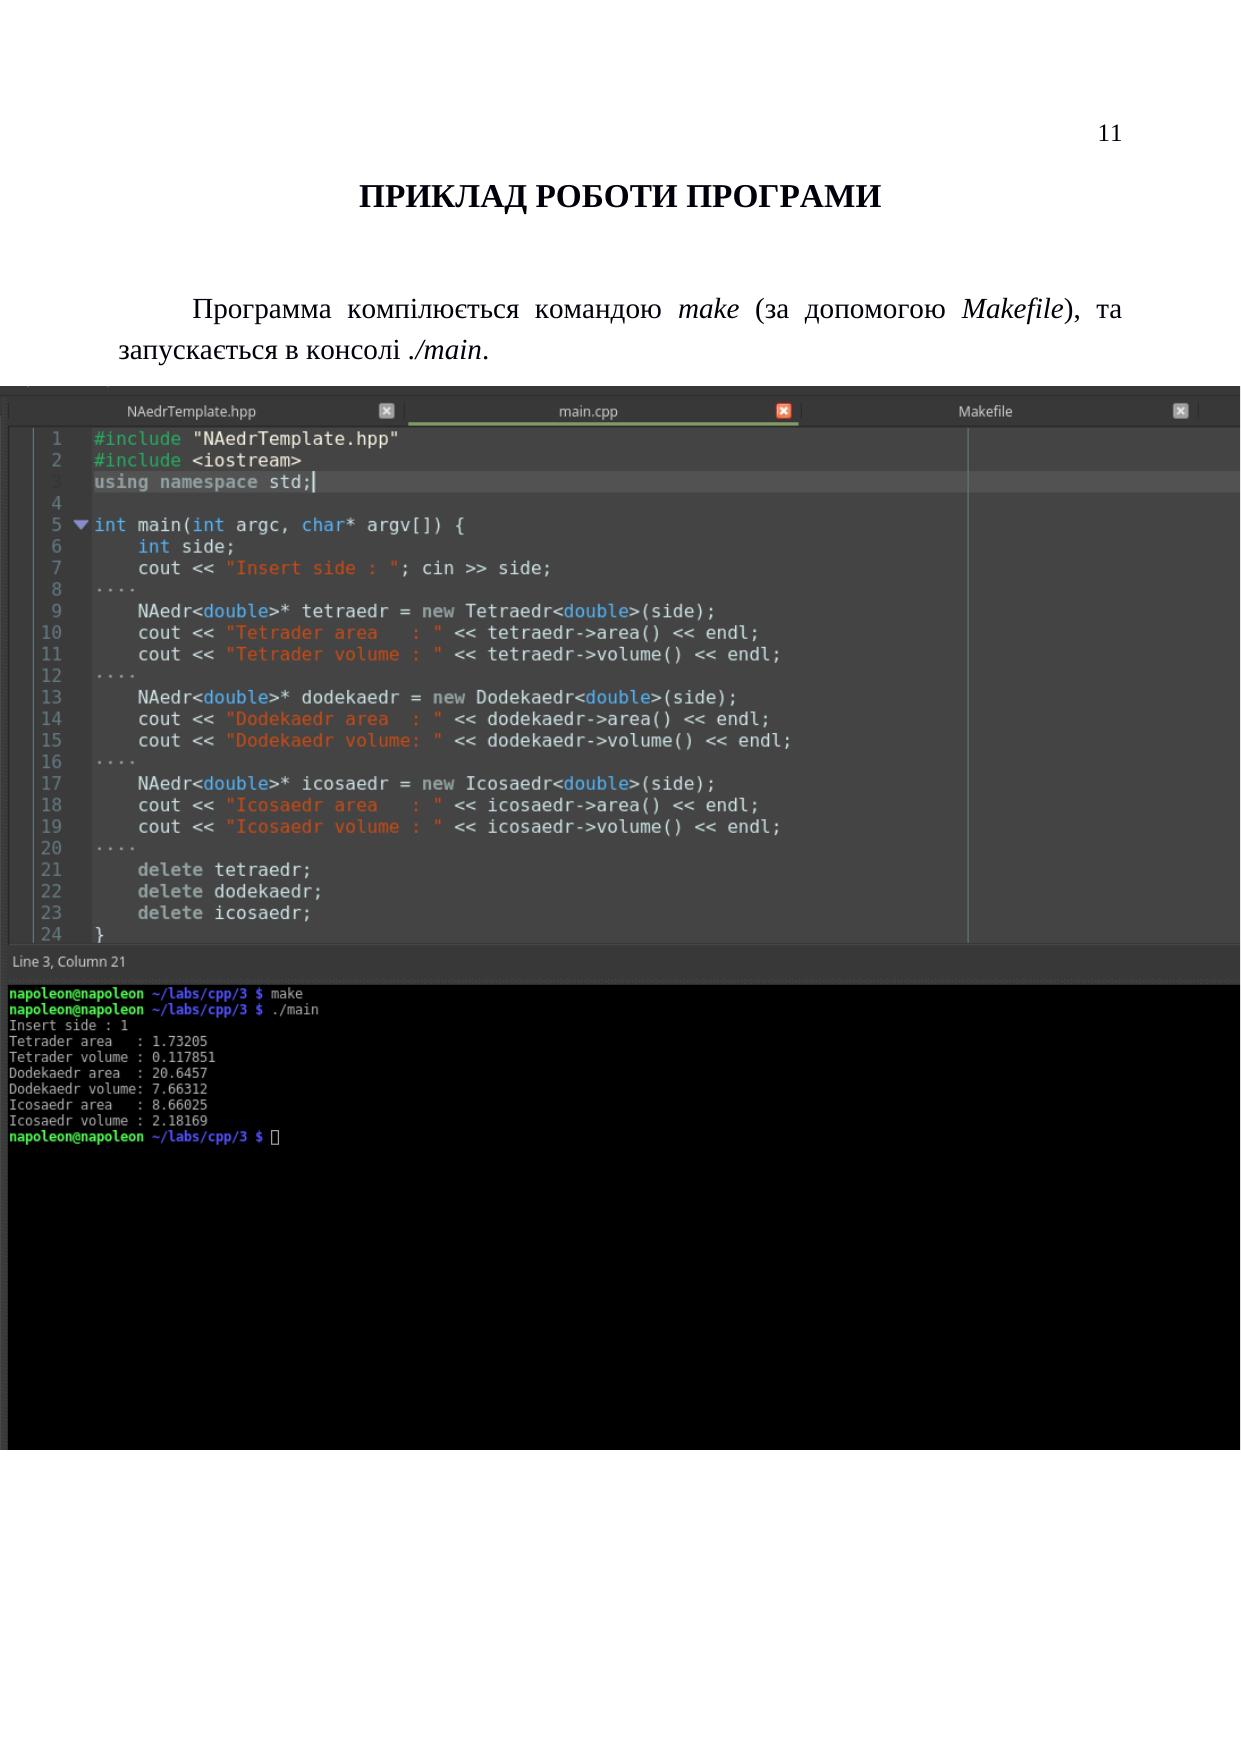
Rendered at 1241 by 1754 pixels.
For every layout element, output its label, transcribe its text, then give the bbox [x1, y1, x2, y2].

text Программа компілюється командою make (за допомогою Makefile), та запускається в консолі ./main. [118, 292, 1122, 365]
text ПРИКЛАД РОБОТИ ПРОГРАМИ [118, 176, 1122, 215]
picture [0, 386, 1241, 1450]
